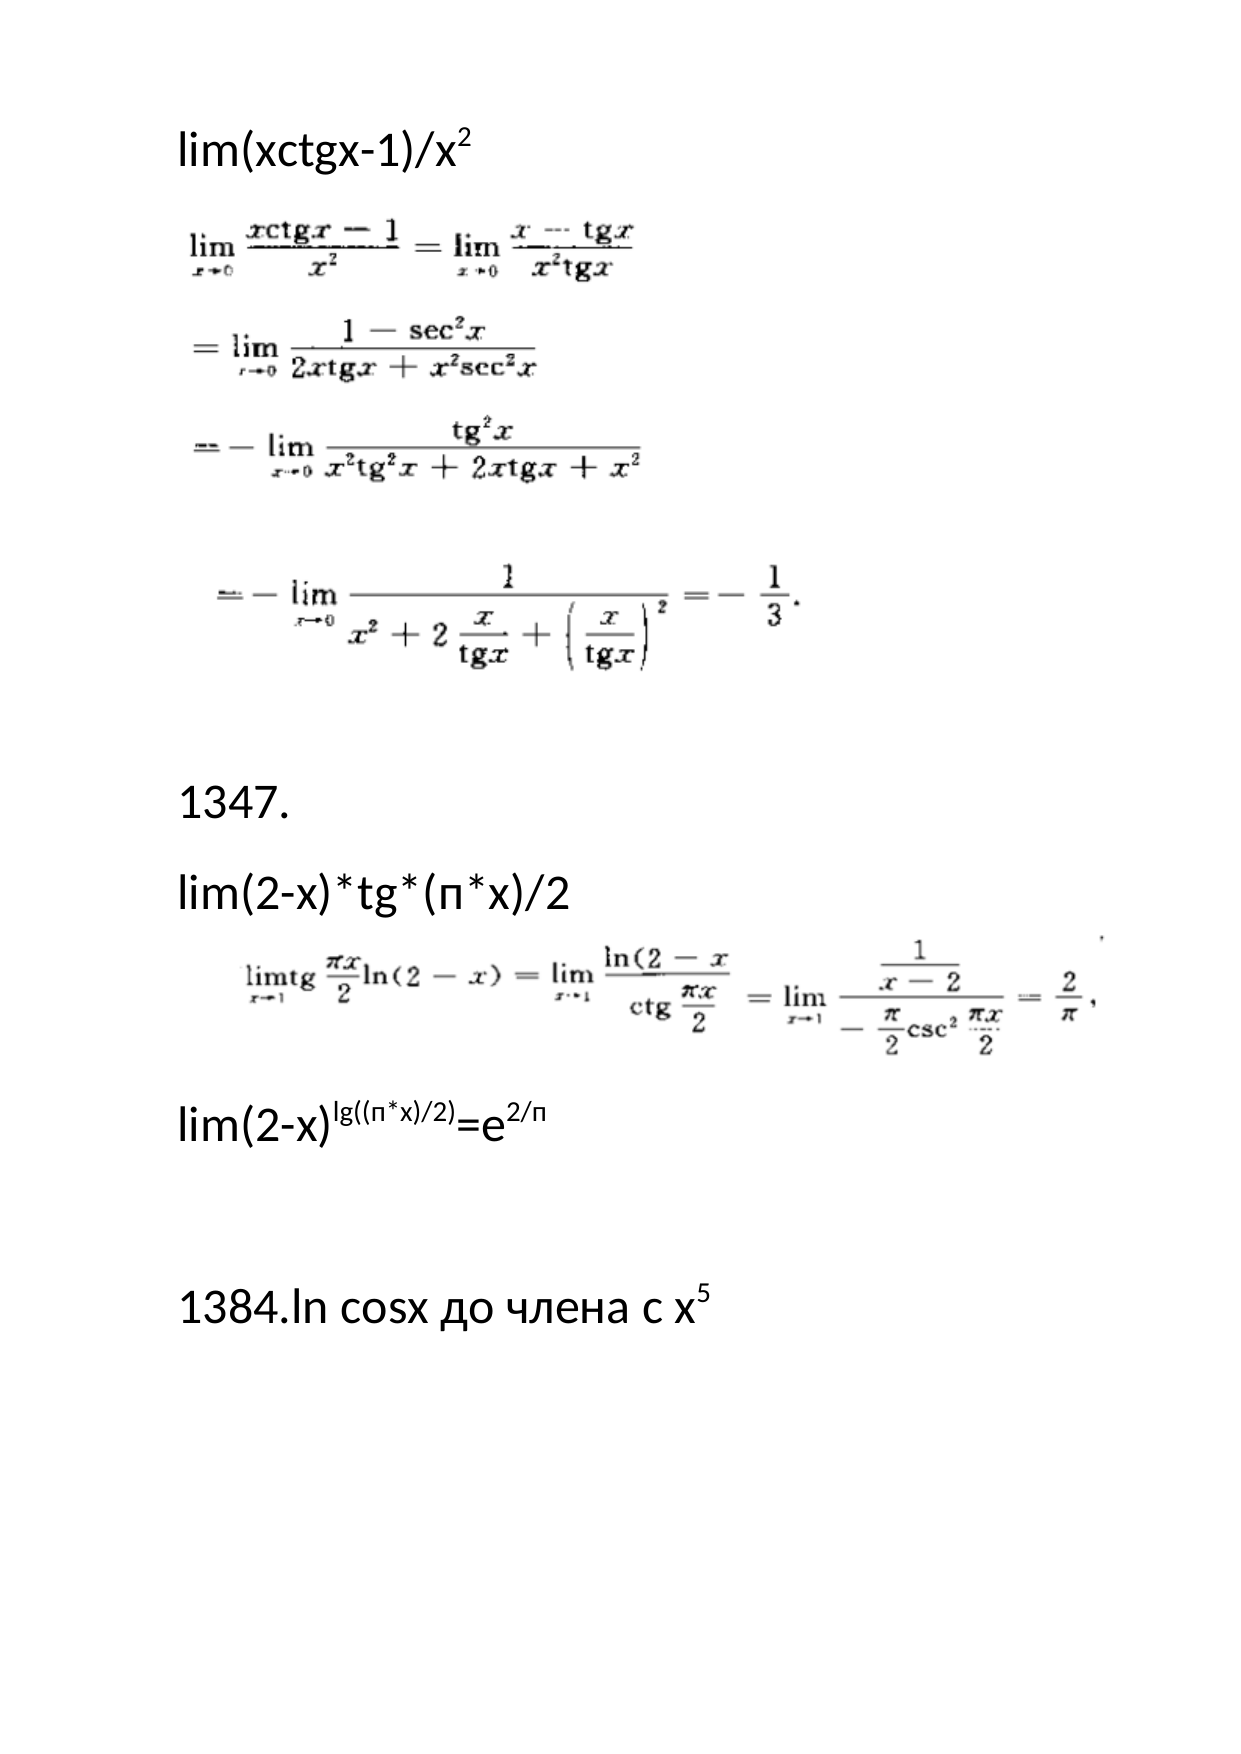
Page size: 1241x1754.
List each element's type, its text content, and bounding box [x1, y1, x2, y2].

picture [177, 925, 1151, 1068]
text 1384.ln cosx до члена c x5 [177, 1275, 1152, 1336]
picture [177, 209, 684, 544]
picture [183, 547, 921, 701]
text lim(2-x)lg((п*x)/2)=e2/п [177, 1093, 1152, 1154]
text 1347. [177, 769, 1152, 831]
text lim(xctgx-1)/x2 [177, 118, 1152, 179]
